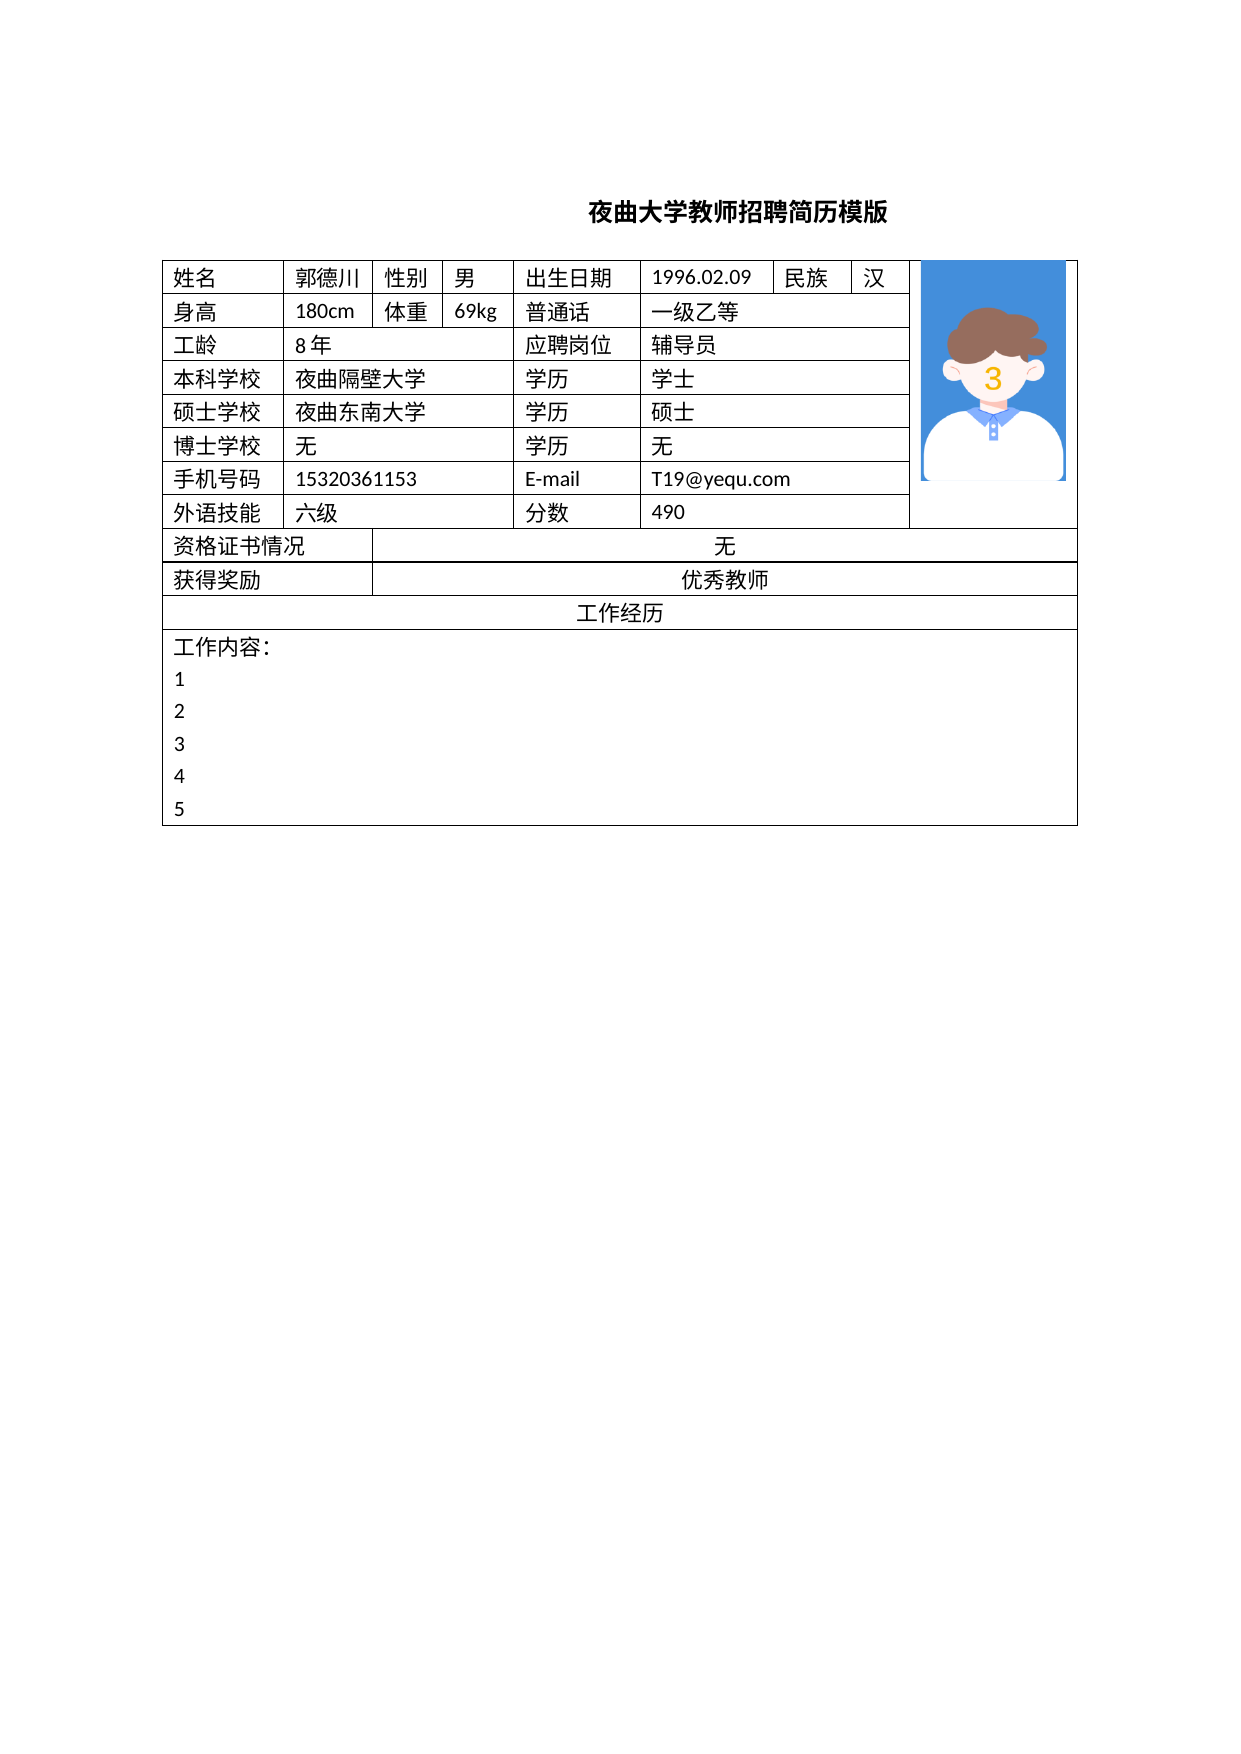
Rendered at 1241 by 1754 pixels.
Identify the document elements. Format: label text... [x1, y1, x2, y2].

table_cell 学历 [514, 395, 640, 427]
table_header 民族 [774, 261, 851, 293]
table_cell 无 [373, 529, 1077, 561]
table_header 性别 [373, 261, 442, 293]
table_cell 夜曲东南大学 [284, 395, 513, 427]
table_cell 博士学校 [163, 428, 283, 461]
table_cell 工作经历 [163, 596, 1077, 628]
table_header [910, 261, 1077, 528]
table_cell 资格证书情况 [163, 529, 372, 561]
table_cell 无 [641, 428, 909, 461]
table_cell 本科学校 [163, 361, 283, 394]
table_cell 分数 [514, 495, 640, 528]
text 夜曲大学教师招聘简历模版 [187, 178, 1125, 243]
table_cell 优秀教师 [373, 563, 1077, 595]
table_cell 夜曲隔壁大学 [284, 361, 513, 394]
table_cell 69kg [443, 294, 513, 327]
table_cell 手机号码 [163, 462, 283, 494]
table_header 出生日期 [514, 261, 640, 293]
table_cell 学历 [514, 361, 640, 394]
table_cell 六级 [284, 495, 513, 528]
table_header 1996.02.09 [641, 261, 773, 293]
table_cell 学士 [641, 361, 909, 394]
table_cell 硕士学校 [163, 395, 283, 427]
table_cell 一级乙等 [641, 294, 909, 327]
table_header 郭德川 [284, 261, 372, 293]
table_cell 获得奖励 [163, 563, 372, 595]
table_cell 普通话 [514, 294, 640, 327]
table_cell 外语技能 [163, 495, 283, 528]
table_cell 15320361153 [284, 462, 513, 494]
table_header 男 [443, 261, 513, 293]
table_cell 工龄 [163, 328, 283, 360]
table_cell 硕士 [641, 395, 909, 427]
table_cell 辅导员 [641, 328, 909, 360]
table_cell 学历 [514, 428, 640, 461]
picture [920, 260, 1066, 481]
table_cell 490 [641, 495, 909, 528]
table_cell 180cm [284, 294, 372, 327]
table_cell T19@yequ.com [641, 462, 909, 494]
table_cell E-mail [514, 462, 640, 494]
table_header 姓名 [163, 261, 283, 293]
table_cell 身高 [163, 294, 283, 327]
table_header 汉 [852, 261, 909, 293]
table_cell 无 [284, 428, 513, 461]
table_cell 8年 [284, 328, 513, 360]
table_cell 工作内容： 1 2 3 4 5 [163, 630, 1077, 824]
table_cell 应聘岗位 [514, 328, 640, 360]
table_cell 体重 [373, 294, 442, 327]
